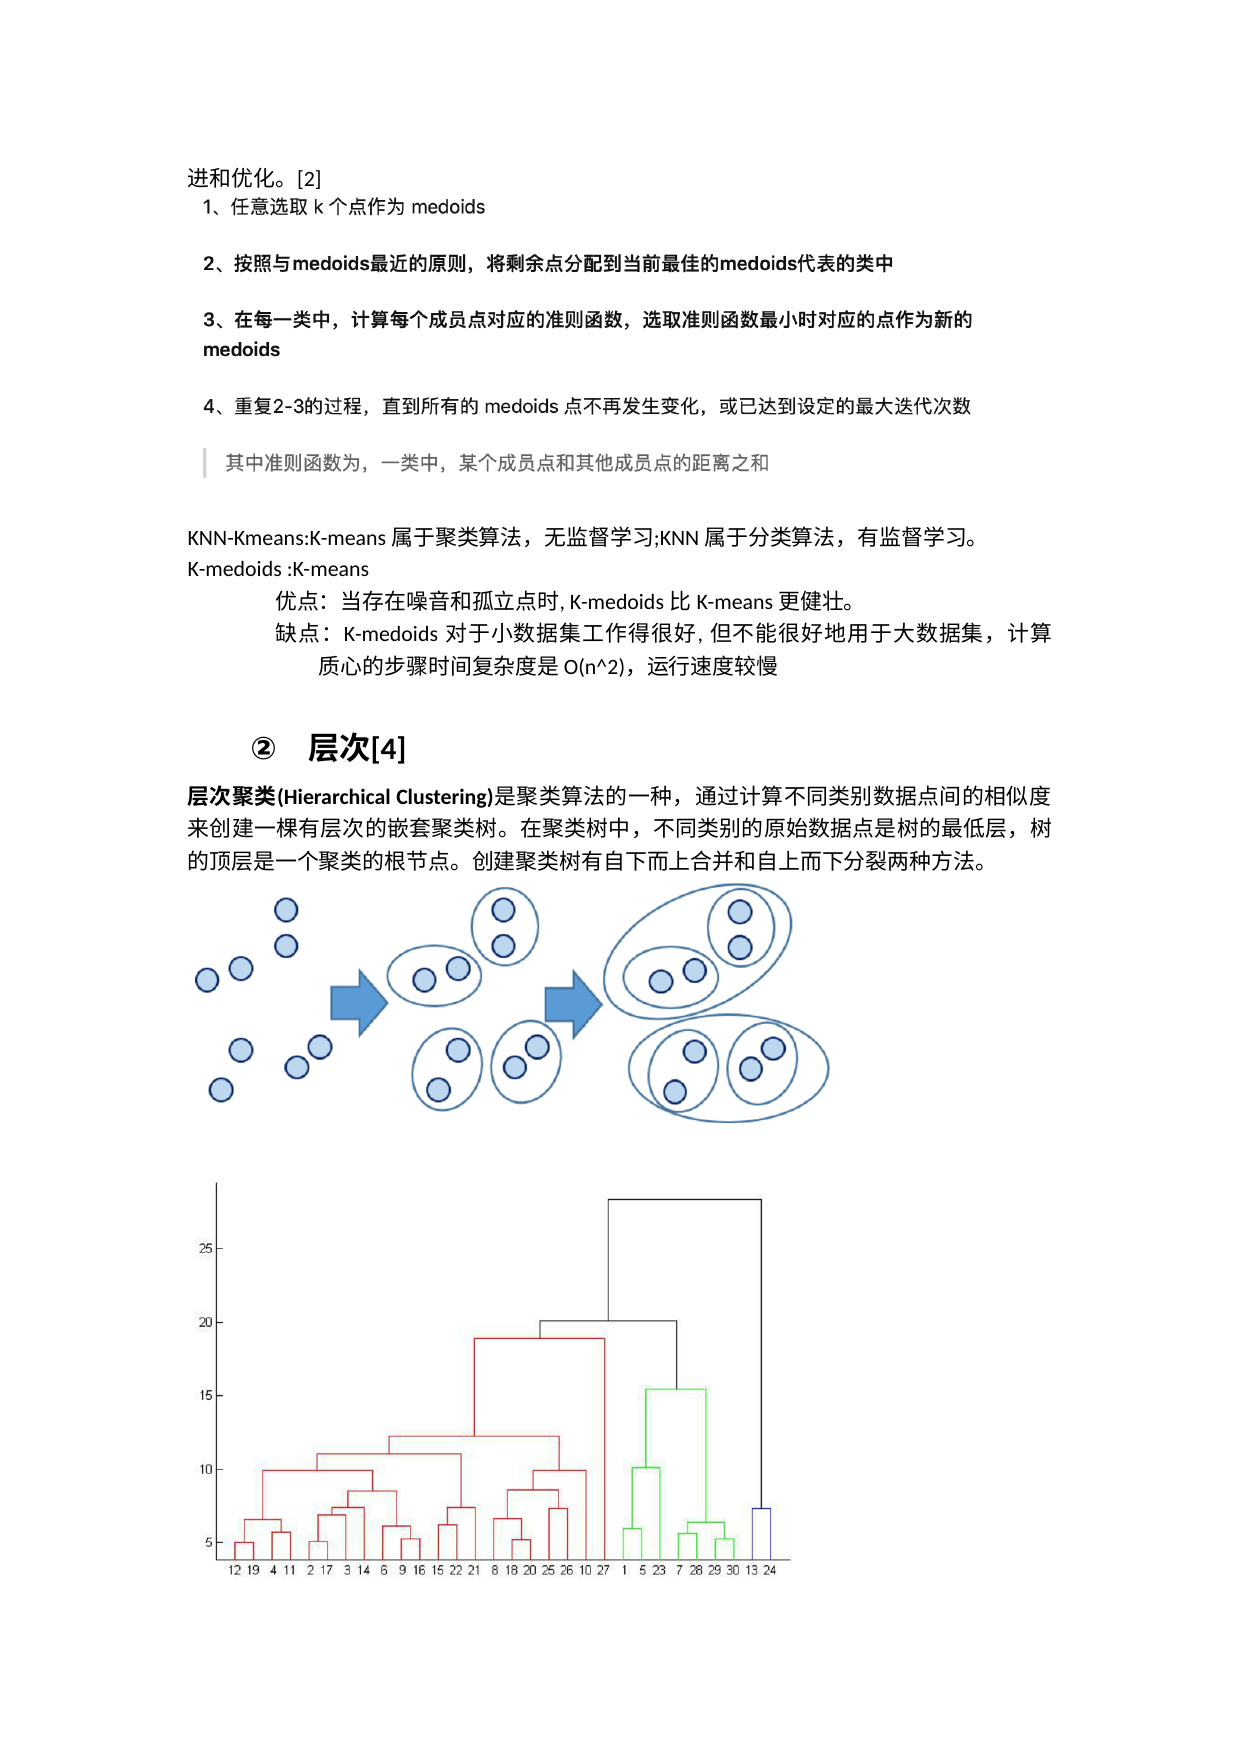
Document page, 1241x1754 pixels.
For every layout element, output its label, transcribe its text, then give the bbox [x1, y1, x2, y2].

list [187, 162, 1053, 194]
list 层次聚类(Hierarchical Clustering)是聚类算法的一种，通过计算不同类别数据点间的相似度来创建一棵有层次的嵌套聚类树。在聚类树中，不同类别的原始数据点是树的最低层，树的顶层是一个聚类的根节点。创建聚类树有自下而上合并和自上而下分裂两种方法。 [187, 779, 1053, 877]
list 缺点：K-medoids 对于小数据集工作得很好, 但不能很好地用于大数据集，计算 质心的步骤时间复杂度是O(n^2)，运行速度较慢 [231, 617, 1053, 682]
list K-medoids :K-means [187, 552, 1053, 584]
picture [187, 1169, 796, 1578]
list 优点：当存在噪音和孤立点时, K-medoids 比 K-means 更健壮。 [231, 584, 1053, 617]
list KNN-Kmeans:K-means 属于聚类算法，无监督学习;KNN 属于分类算法，有监督学习。 [187, 519, 1053, 552]
picture [187, 877, 847, 1145]
picture [187, 194, 1052, 489]
list 层次[4] [187, 714, 1053, 779]
